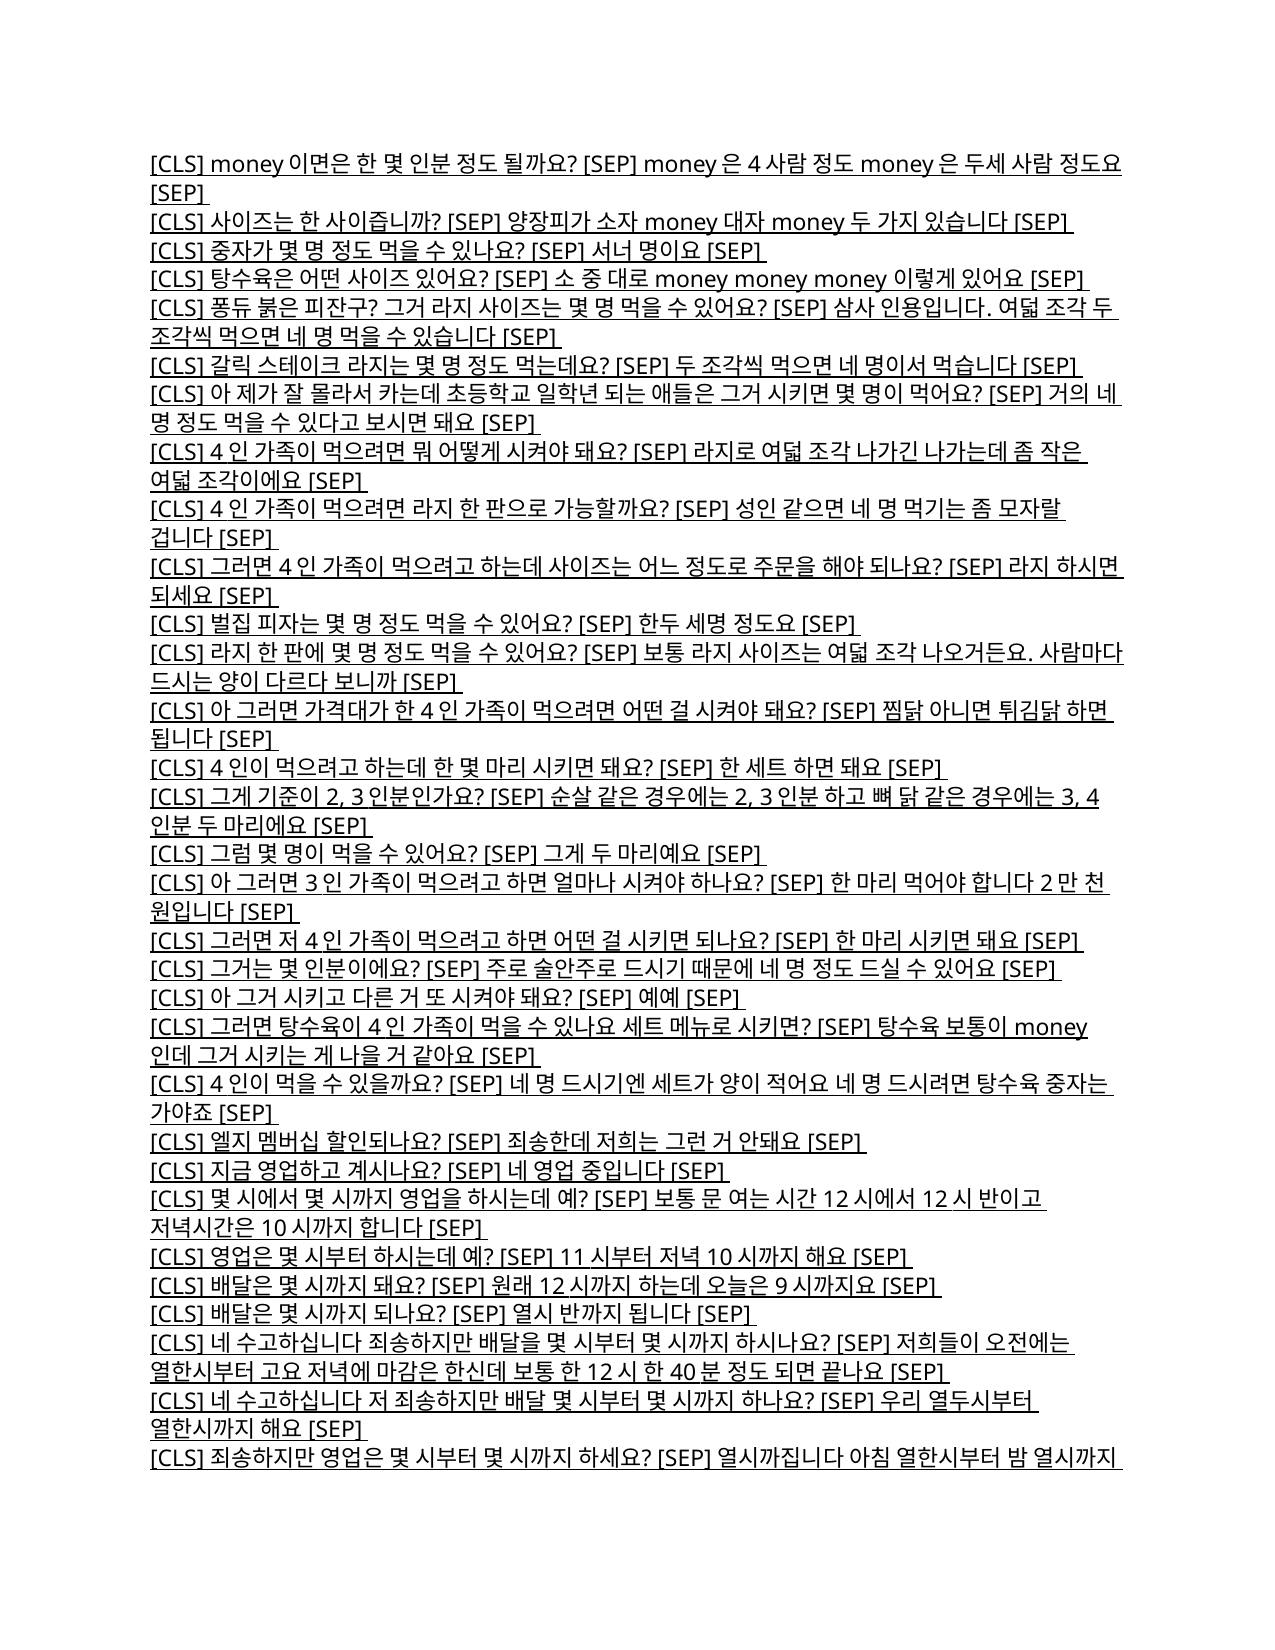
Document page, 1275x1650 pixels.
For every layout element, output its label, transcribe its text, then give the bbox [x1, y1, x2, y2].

text [CLS] 그게 기준이 2, 3인분인가요? [SEP] 순살 같은 경우에는 2, 3인분 하고 뼈 닭 같은 경우에는 3, 4인분 두 마리에요 [SEP] [150, 782, 1125, 840]
text [CLS] 그럼 몇 명이 먹을 수 있어요? [SEP] 그게 두 마리예요 [SEP] [150, 840, 1125, 869]
text [CLS] 라지 한 판에 몇 명 정도 먹을 수 있어요? [SEP] 보통 라지 사이즈는 여덟 조각 나오거든요. 사람마다 드시는 양이 다르다 보니까 [SEP] [150, 639, 1125, 696]
text [CLS] 아 그러면 가격대가 한 4인 가족이 먹으려면 어떤 걸 시켜야 돼요? [SEP] 찜닭 아니면 튀김닭 하면 됩니다 [SEP] [150, 696, 1125, 754]
text [CLS] 네 수고하십니다 저 죄송하지만 배달 몇 시부터 몇 시까지 하나요? [SEP] 우리 열두시부터 열한시까지 해요 [SEP] [150, 1386, 1125, 1444]
text [CLS] 아 제가 잘 몰라서 카는데 초등학교 일학년 되는 애들은 그거 시키면 몇 명이 먹어요? [SEP] 거의 네 명 정도 먹을 수 있다고 보시면 돼요 [SEP] [150, 380, 1125, 437]
text [CLS] 그러면 탕수육이 4인 가족이 먹을 수 있나요 세트 메뉴로 시키면? [SEP] 탕수육 보통이 money인데 그거 시키는 게 나을 거 같아요 [SEP] [150, 1012, 1125, 1070]
text [CLS] 벌집 피자는 몇 명 정도 먹을 수 있어요? [SEP] 한두 세명 정도요 [SEP] [150, 610, 1125, 639]
text [CLS] 4인 가족이 먹으려면 뭐 어떻게 시켜야 돼요? [SEP] 라지로 여덟 조각 나가긴 나가는데 좀 작은 여덟 조각이에요 [SEP] [150, 437, 1125, 495]
text [CLS] 네 수고하십니다 죄송하지만 배달을 몇 시부터 몇 시까지 하시나요? [SEP] 저희들이 오전에는 열한시부터 고요 저녁에 마감은 한신데 보통 한 12시 한 40분 정도 되면 끝나요 [SEP] [150, 1329, 1125, 1386]
text [CLS] 사이즈는 한 사이즙니까? [SEP] 양장피가 소자 money 대자 money 두 가지 있습니다 [SEP] [150, 207, 1125, 236]
text [CLS] 아 그거 시키고 다른 거 또 시켜야 돼요? [SEP] 예예 [SEP] [150, 984, 1125, 1012]
text [CLS] 탕수육은 어떤 사이즈 있어요? [SEP] 소 중 대로 money money money 이렇게 있어요 [SEP] [150, 265, 1125, 294]
text [CLS] money이면은 한 몇 인분 정도 될까요? [SEP] money은 4사람 정도 money은 두세 사람 정도요 [SEP] [150, 150, 1125, 207]
text [CLS] 그러면 저 4인 가족이 먹으려고 하면 어떤 걸 시키면 되나요? [SEP] 한 마리 시키면 돼요 [SEP] [150, 926, 1125, 955]
text [CLS] 퐁듀 붉은 피잔구? 그거 라지 사이즈는 몇 명 먹을 수 있어요? [SEP] 삼사 인용입니다. 여덟 조각 두 조각씩 먹으면 네 명 먹을 수 있습니다 [SEP] [150, 294, 1125, 351]
text [CLS] 지금 영업하고 계시나요? [SEP] 네 영업 중입니다 [SEP] [150, 1156, 1125, 1185]
text [CLS] 4인 가족이 먹으려면 라지 한 판으로 가능할까요? [SEP] 성인 같으면 네 명 먹기는 좀 모자랄 겁니다 [SEP] [150, 495, 1125, 552]
text [CLS] 4인이 먹을 수 있을까요? [SEP] 네 명 드시기엔 세트가 양이 적어요 네 명 드시려면 탕수육 중자는 가야죠 [SEP] [150, 1070, 1125, 1127]
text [150, 1444, 1125, 1472]
text [CLS] 배달은 몇 시까지 돼요? [SEP] 원래 12시까지 하는데 오늘은 9시까지요 [SEP] [150, 1271, 1125, 1300]
text [CLS] 엘지 멤버십 할인되나요? [SEP] 죄송한데 저희는 그런 거 안돼요 [SEP] [150, 1127, 1125, 1156]
text [CLS] 4인이 먹으려고 하는데 한 몇 마리 시키면 돼요? [SEP] 한 세트 하면 돼요 [SEP] [150, 754, 1125, 782]
text [CLS] 몇 시에서 몇 시까지 영업을 하시는데 예? [SEP] 보통 문 여는 시간 12시에서 12시 반이고 저녁시간은 10시까지 합니다 [SEP] [150, 1185, 1125, 1242]
text [CLS] 영업은 몇 시부터 하시는데 예? [SEP] 11시부터 저녁 10시까지 해요 [SEP] [150, 1242, 1125, 1271]
text [CLS] 그거는 몇 인분이에요? [SEP] 주로 술안주로 드시기 때문에 네 명 정도 드실 수 있어요 [SEP] [150, 955, 1125, 984]
text [CLS] 중자가 몇 명 정도 먹을 수 있나요? [SEP] 서너 명이요 [SEP] [150, 236, 1125, 265]
text [CLS] 그러면 4인 가족이 먹으려고 하는데 사이즈는 어느 정도로 주문을 해야 되나요? [SEP] 라지 하시면 되세요 [SEP] [150, 552, 1125, 610]
text [CLS] 갈릭 스테이크 라지는 몇 명 정도 먹는데요? [SEP] 두 조각씩 먹으면 네 명이서 먹습니다 [SEP] [150, 351, 1125, 380]
text [CLS] 아 그러면 3인 가족이 먹으려고 하면 얼마나 시켜야 하나요? [SEP] 한 마리 먹어야 합니다 2만 천 원입니다 [SEP] [150, 869, 1125, 926]
text [CLS] 배달은 몇 시까지 되나요? [SEP] 열시 반까지 됩니다 [SEP] [150, 1300, 1125, 1329]
